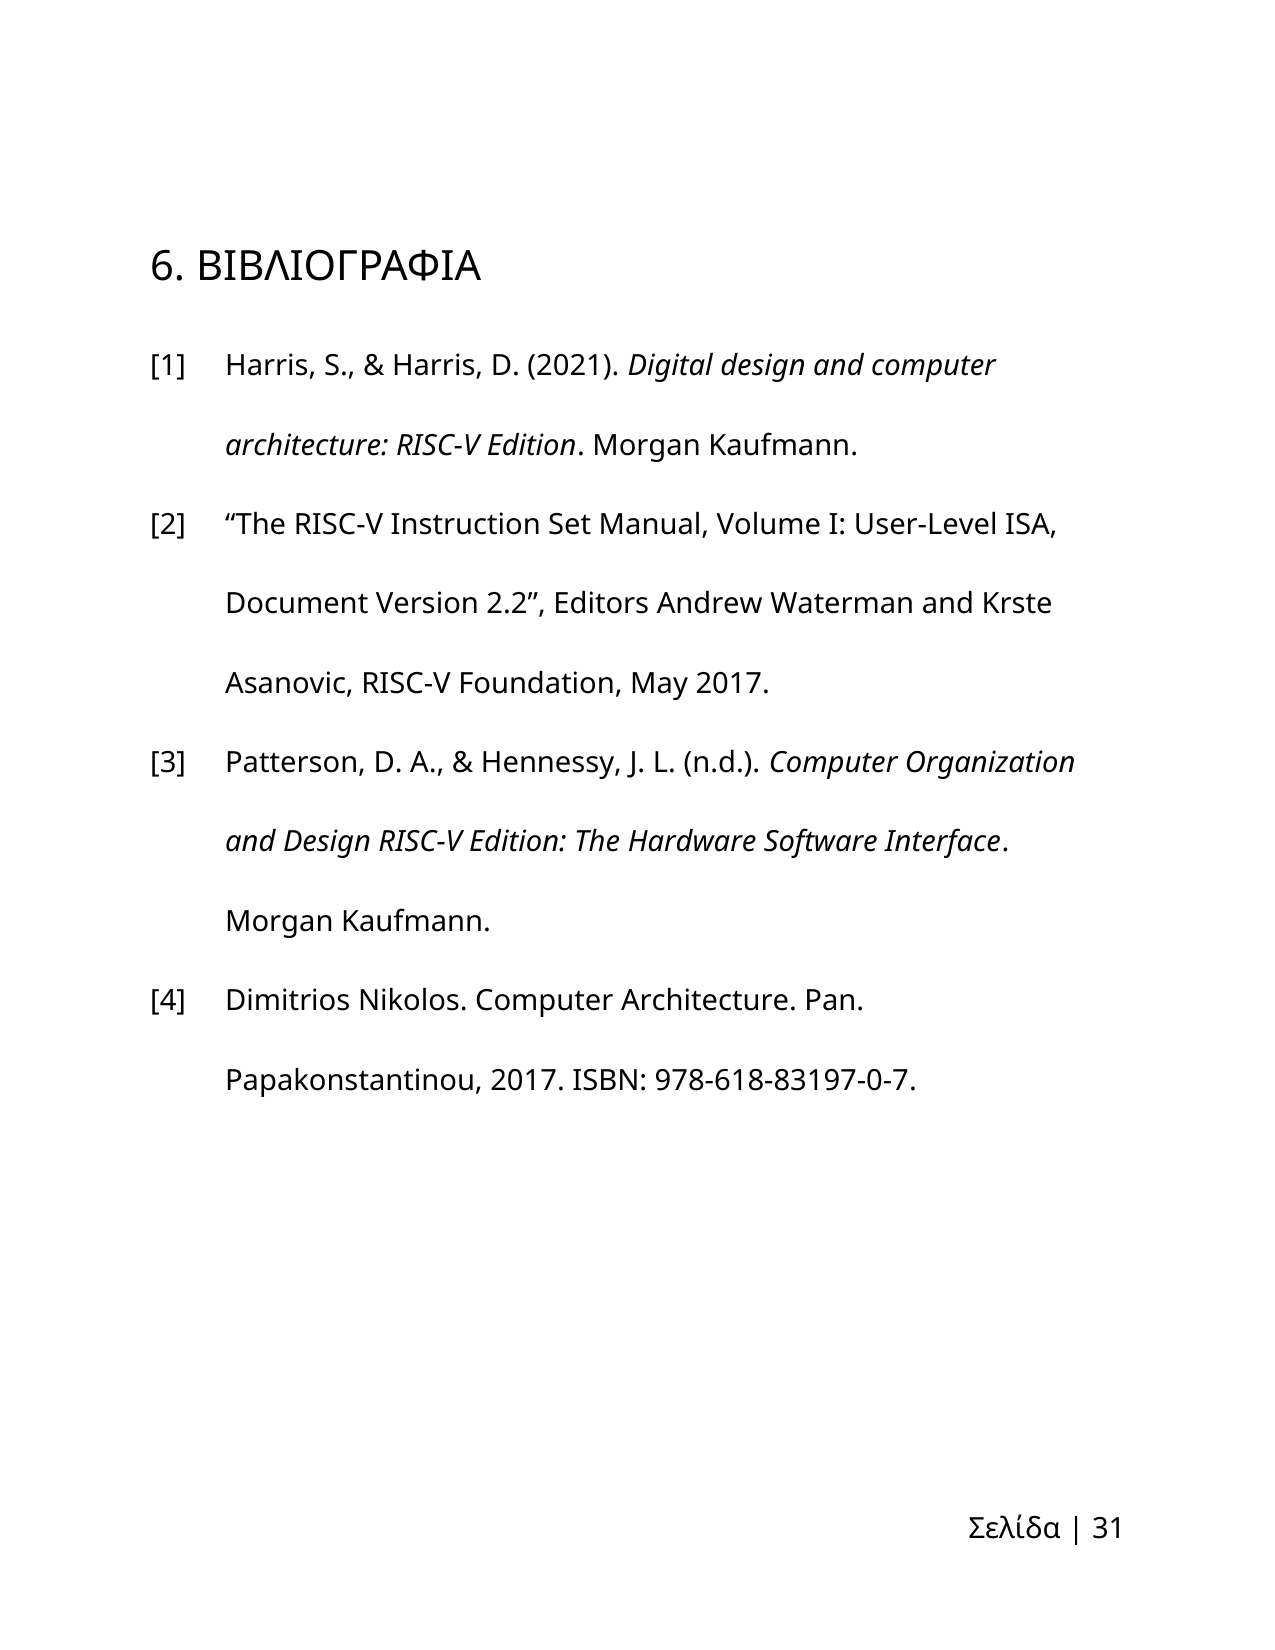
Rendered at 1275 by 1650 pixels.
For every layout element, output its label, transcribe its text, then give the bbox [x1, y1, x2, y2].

text [3] Patterson, D. A., & Hennessy, J. L. (n.d.). Computer Organization and Design RISC-V Edition: The Hardware Software Interface. Morgan Kaufmann. [150, 741, 1125, 940]
text [2] “The RISC-V Instruction Set Manual, Volume I: User-Level ISA, Document Version 2.2”, Editors Andrew Waterman and Krste Asanovic, RISC-V Foundation, May 2017. [150, 503, 1125, 702]
subtitle 6. ΒΙΒΛΙΟΓΡΑΦΙΑ [150, 236, 1125, 293]
text [4] Dimitrios Nikolos. Computer Architecture. Pan. Papakonstantinou, 2017. ISBN: 978-618-83197-0-7. [150, 979, 1125, 1098]
text [1] Harris, S., & Harris, D. (2021). Digital design and computer architecture: RISC-V Edition. Morgan Kaufmann. [150, 344, 1125, 463]
